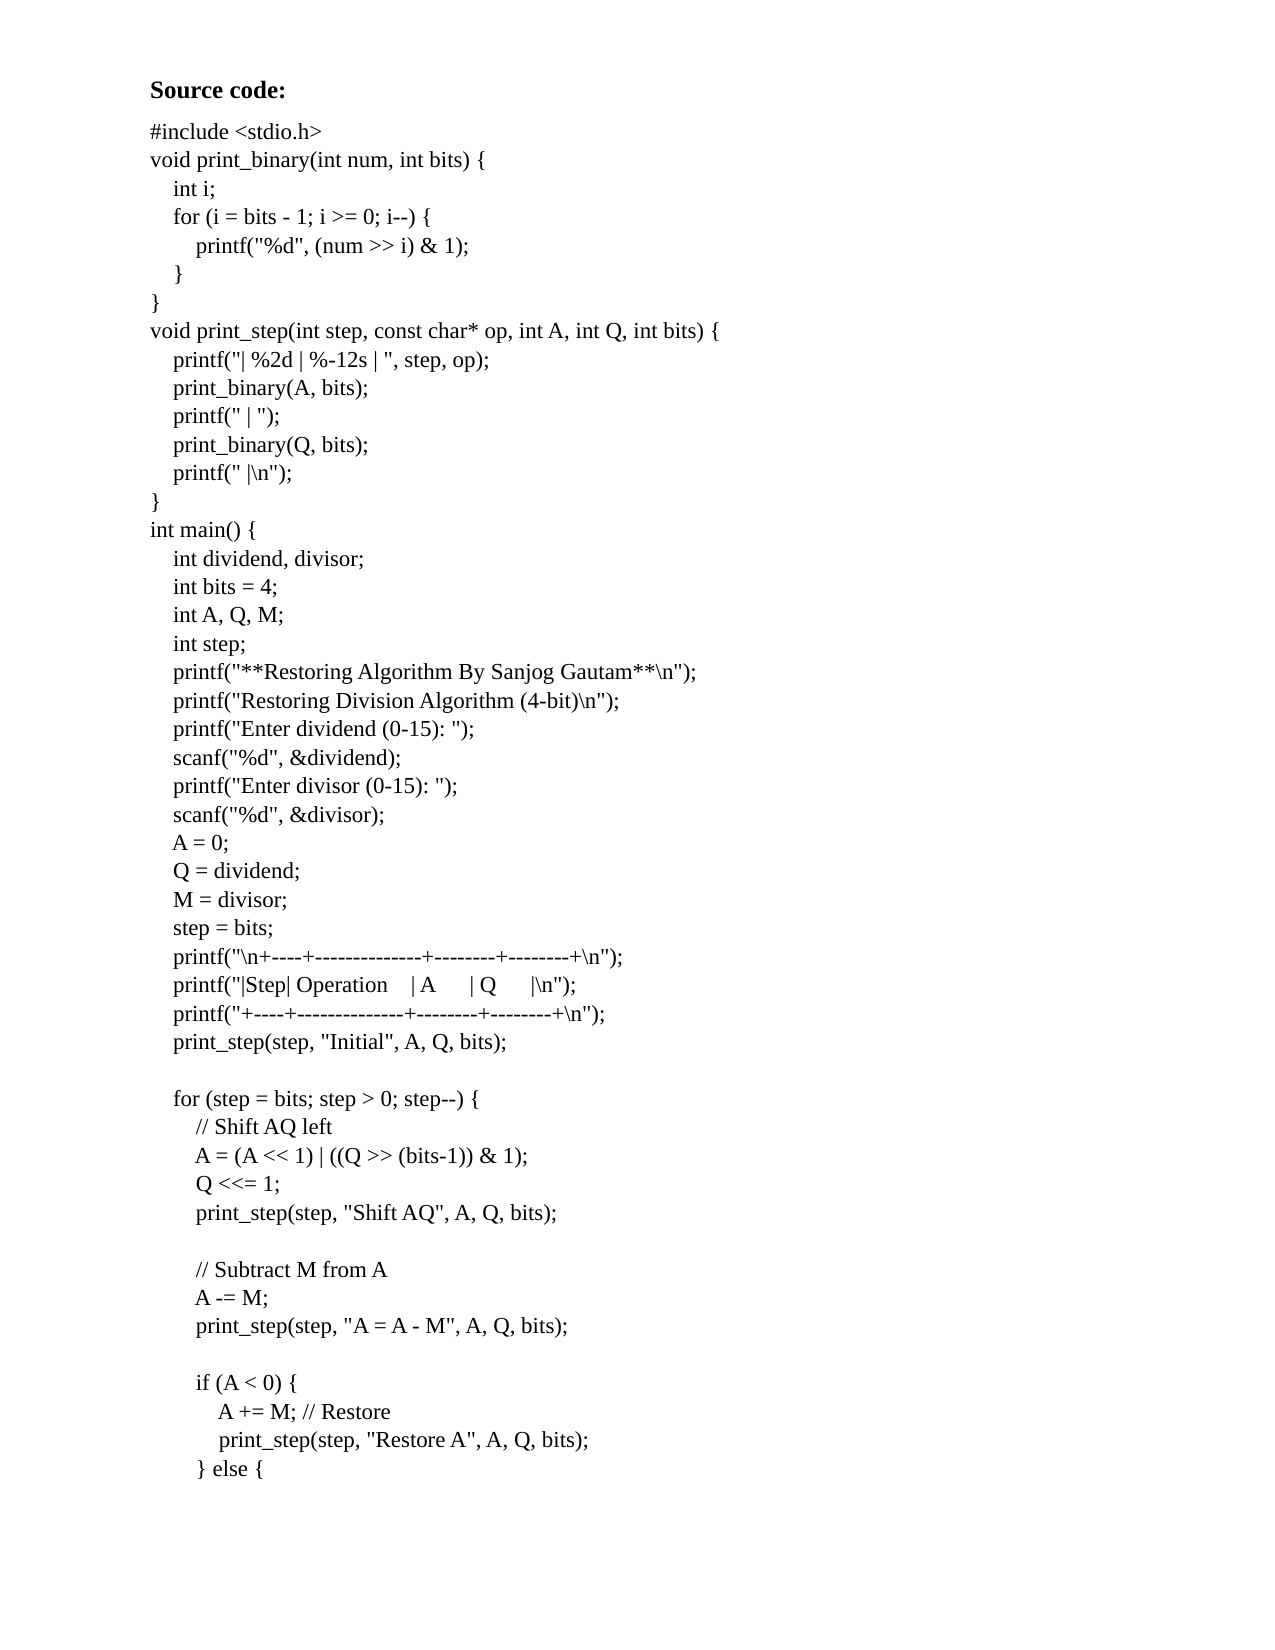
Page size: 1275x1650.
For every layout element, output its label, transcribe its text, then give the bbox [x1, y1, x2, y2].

text print_step(step, "Shift AQ", A, Q, bits); [150, 1199, 1125, 1225]
text step = bits; [150, 914, 1125, 941]
text void print_step(int step, const char* op, int A, int Q, int bits) { [150, 317, 1125, 343]
text void print_binary(int num, int bits) { [150, 147, 1125, 173]
text Source code: [150, 75, 1125, 104]
text print_step(step, "Restore A", A, Q, bits); [150, 1426, 1125, 1453]
text printf(" | "); [150, 402, 1125, 429]
text print_step(step, "A = A - M", A, Q, bits); [150, 1312, 1125, 1339]
text print_step(step, "Initial", A, Q, bits); [150, 1028, 1125, 1054]
text printf("Restoring Division Algorithm (4-bit)\n"); [150, 687, 1125, 713]
text scanf("%d", &divisor); [150, 801, 1125, 827]
text printf(" |\n"); [150, 459, 1125, 486]
text A = (A << 1) | ((Q >> (bits-1)) & 1); [150, 1142, 1125, 1168]
text print_binary(Q, bits); [150, 431, 1125, 457]
text int main() { [150, 516, 1125, 543]
text Q <<= 1; [150, 1170, 1125, 1197]
text Q = dividend; [150, 857, 1125, 884]
text printf("+----+--------------+--------+--------+\n"); [150, 1000, 1125, 1026]
text scanf("%d", &dividend); [150, 744, 1125, 770]
text printf("| %2d | %-12s | ", step, op); [150, 346, 1125, 372]
text A -= M; [150, 1284, 1125, 1310]
text #include <stdio.h> [150, 118, 1125, 144]
text print_binary(A, bits); [150, 374, 1125, 400]
text int i; [150, 175, 1125, 201]
text printf("**Restoring Algorithm By Sanjog Gautam**\n"); [150, 658, 1125, 685]
text } [150, 289, 1125, 315]
text int step; [150, 630, 1125, 656]
text } else { [150, 1455, 1125, 1481]
text } [150, 260, 1125, 287]
text int A, Q, M; [150, 602, 1125, 628]
text A += M; // Restore [150, 1398, 1125, 1424]
text M = divisor; [150, 886, 1125, 912]
text for (step = bits; step > 0; step--) { [150, 1085, 1125, 1111]
text int dividend, divisor; [150, 545, 1125, 571]
text // Subtract M from A [150, 1256, 1125, 1282]
text int bits = 4; [150, 573, 1125, 599]
text printf("%d", (num >> i) & 1); [150, 232, 1125, 258]
text for (i = bits - 1; i >= 0; i--) { [150, 203, 1125, 230]
text printf("Enter dividend (0-15): "); [150, 715, 1125, 742]
text printf("Enter divisor (0-15): "); [150, 772, 1125, 798]
text printf("|Step| Operation | A | Q |\n"); [150, 971, 1125, 998]
text // Shift AQ left [150, 1113, 1125, 1140]
text if (A < 0) { [150, 1369, 1125, 1396]
text } [150, 488, 1125, 514]
text printf("\n+----+--------------+--------+--------+\n"); [150, 943, 1125, 969]
text A = 0; [150, 829, 1125, 855]
